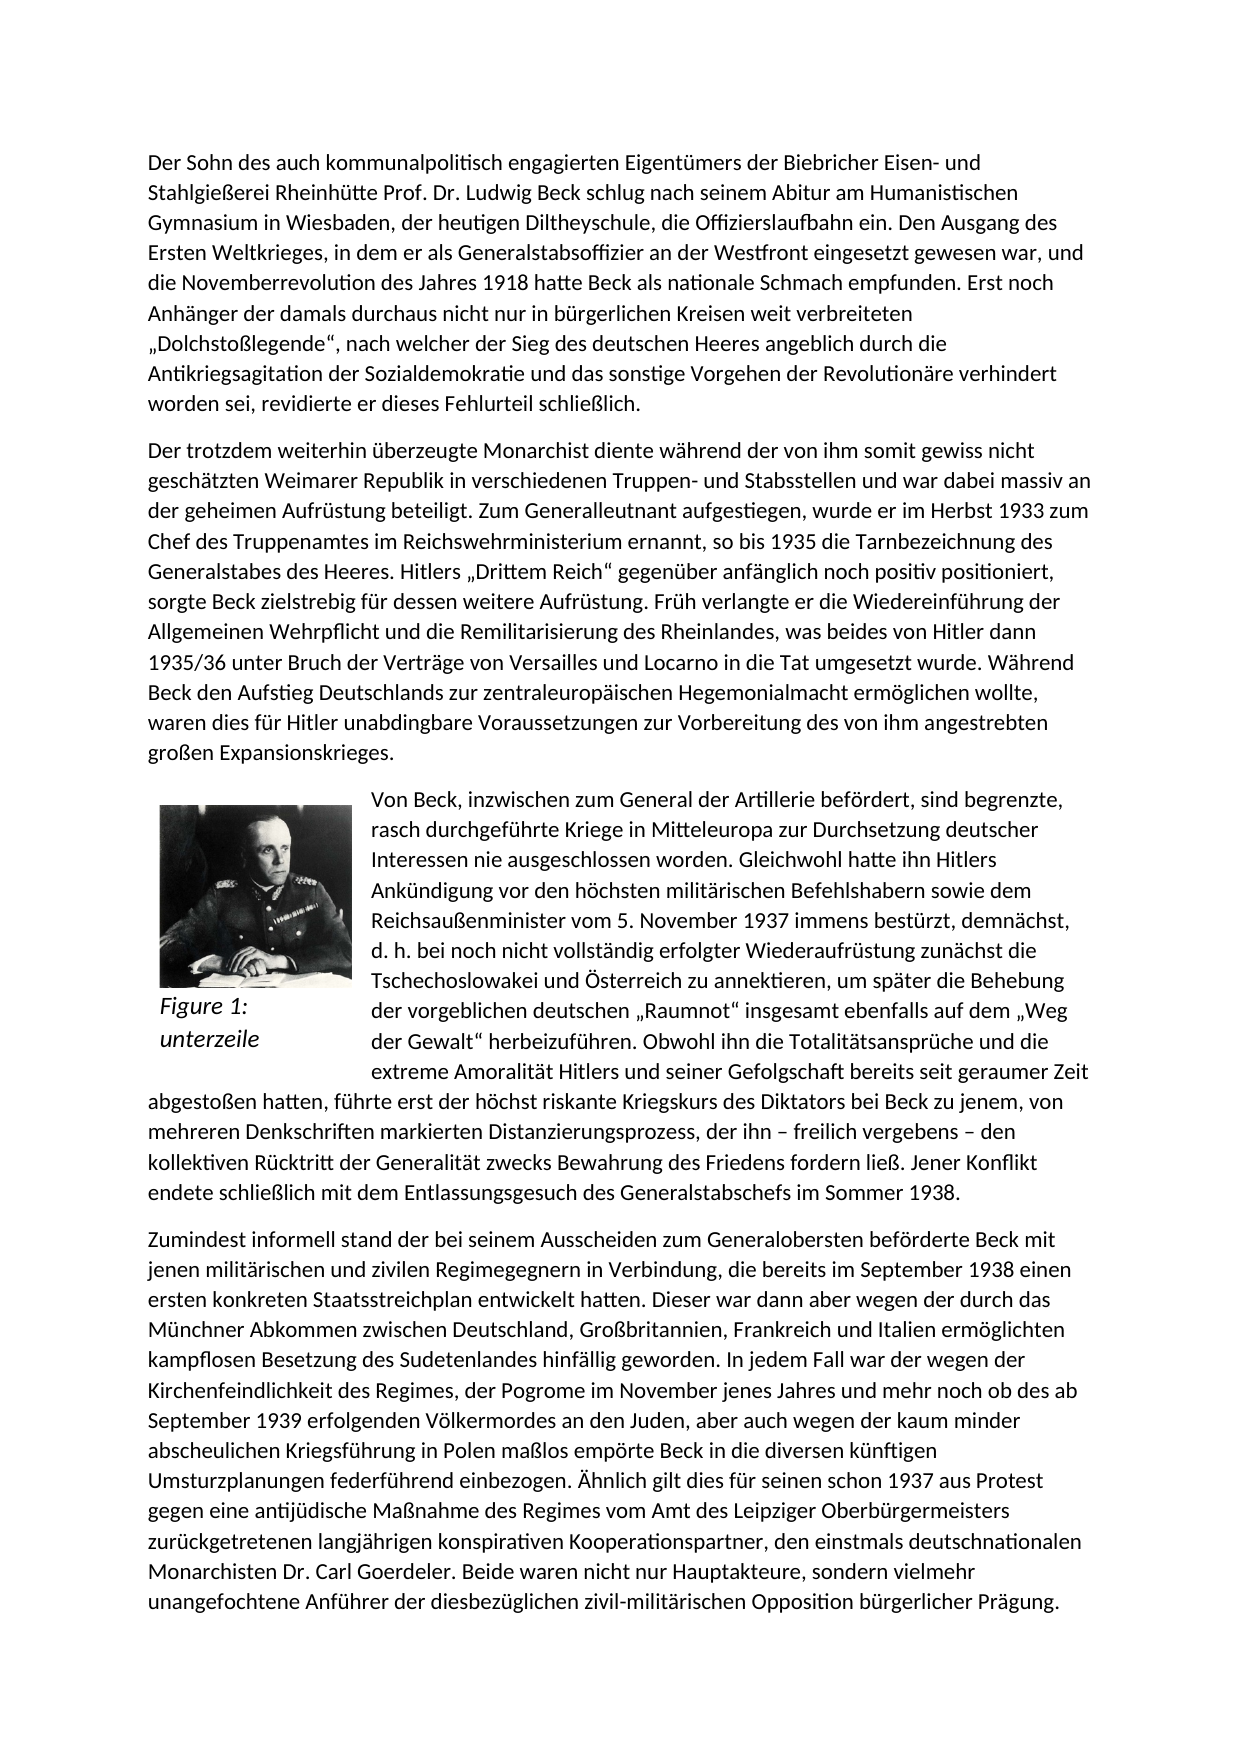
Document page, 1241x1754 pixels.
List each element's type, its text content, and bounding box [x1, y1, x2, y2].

text Von Beck, inzwischen zum General der Artillerie befördert, sind begrenzte, rasch durchgeführte Kriege in Mitteleuropa zur Durchsetzung deutscher Interessen nie ausgeschlossen worden. Gleichwohl hatte ihn Hitlers Ankündigung vor den höchsten militärischen Befehlshabern sowie dem Reichsaußenminister vom 5. November 1937 immens bestürzt, demnächst, d. h. bei noch nicht vollständig erfolgter Wiederaufrüstung zunächst die Tschechoslowakei und Österreich zu annektieren, um später die Behebung der vorgeblichen deutschen „Raumnot“ insgesamt ebenfalls auf dem „Weg der Gewalt“ herbeizuführen. Obwohl ihn die Totalitätsansprüche und die extreme Amoralität Hitlers und seiner Gefolgschaft bereits seit geraumer Zeit abgestoßen hatten, führte erst der höchst riskante Kriegskurs des Diktators bei Beck zu jenem, von mehreren Denkschriften markierten Distanzierungsprozess, der ihn – freilich vergebens – den kollektiven Rücktritt der Generalität zwecks Bewahrung des Friedens fordern ließ. Jener Konflikt endete schließlich mit dem Entlassungsgesuch des Generalstabschefs im Sommer 1938. [148, 785, 1093, 1206]
text Der Sohn des auch kommunalpolitisch engagierten Eigentümers der Biebricher Eisen- und Stahlgießerei Rheinhütte Prof. Dr. Ludwig Beck schlug nach seinem Abitur am Humanistischen Gymnasium in Wiesbaden, der heutigen Diltheyschule, die Offizierslaufbahn ein. Den Ausgang des Ersten Weltkrieges, in dem er als Generalstabsoffizier an der Westfront eingesetzt gewesen war, und die Novemberrevolution des Jahres 1918 hatte Beck als nationale Schmach empfunden. Erst noch Anhänger der damals durchaus nicht nur in bürgerlichen Kreisen weit verbreiteten „Dolchstoßlegende“, nach welcher der Sieg des deutschen Heeres angeblich durch die Antikriegsagitation der Sozialdemokratie und das sonstige Vorgehen der Revolutionäre verhindert worden sei, revidierte er dieses Fehlurteil schließlich. [148, 148, 1093, 417]
picture [159, 805, 352, 988]
text Der trotzdem weiterhin überzeugte Monarchist diente während der von ihm somit gewiss nicht geschätzten Weimarer Republik in verschiedenen Truppen- und Stabsstellen und war dabei massiv an der geheimen Aufrüstung beteiligt. Zum Generalleutnant aufgestiegen, wurde er im Herbst 1933 zum Chef des Truppenamtes im Reichswehrministerium ernannt, so bis 1935 die Tarnbezeichnung des Generalstabes des Heeres. Hitlers „Drittem Reich“ gegenüber anfänglich noch positiv positioniert, sorgte Beck zielstrebig für dessen weitere Aufrüstung. Früh verlangte er die Wiedereinführung der Allgemeinen Wehrpflicht und die Remilitarisierung des Rheinlandes, was beides von Hitler dann 1935/36 unter Bruch der Verträge von Versailles und Locarno in die Tat umgesetzt wurde. Während Beck den Aufstieg Deutschlands zur zentraleuropäischen Hegemonialmacht ermöglichen wollte, waren dies für Hitler unabdingbare Voraussetzungen zur Vorbereitung des von ihm angestrebten großen Expansionskrieges. [148, 436, 1093, 766]
text Zumindest informell stand der bei seinem Ausscheiden zum Generalobersten beförderte Beck mit jenen militärischen und zivilen Regimegegnern in Verbindung, die bereits im September 1938 einen ersten konkreten Staatsstreichplan entwickelt hatten. Dieser war dann aber wegen der durch das Münchner Abkommen zwischen Deutschland, Großbritannien, Frankreich und Italien ermöglichten kampflosen Besetzung des Sudetenlandes hinfällig geworden. In jedem Fall war der wegen der Kirchenfeindlichkeit des Regimes, der Pogrome im November jenes Jahres und mehr noch ob des ab September 1939 erfolgenden Völkermordes an den Juden, aber auch wegen der kaum minder abscheulichen Kriegsführung in Polen maßlos empörte Beck in die diversen künftigen Umsturzplanungen federführend einbezogen. Ähnlich gilt dies für seinen schon 1937 aus Protest gegen eine antijüdische Maßnahme des Regimes vom Amt des Leipziger Oberbürgermeisters zurückgetretenen langjährigen konspirativen Kooperationspartner, den einstmals deutschnationalen Monarchisten Dr. Carl Goerdeler. Beide waren nicht nur Hauptakteure, sondern vielmehr unangefochtene Anführer der diesbezüglichen zivil-militärischen Opposition bürgerlicher Prägung. [148, 1225, 1093, 1615]
